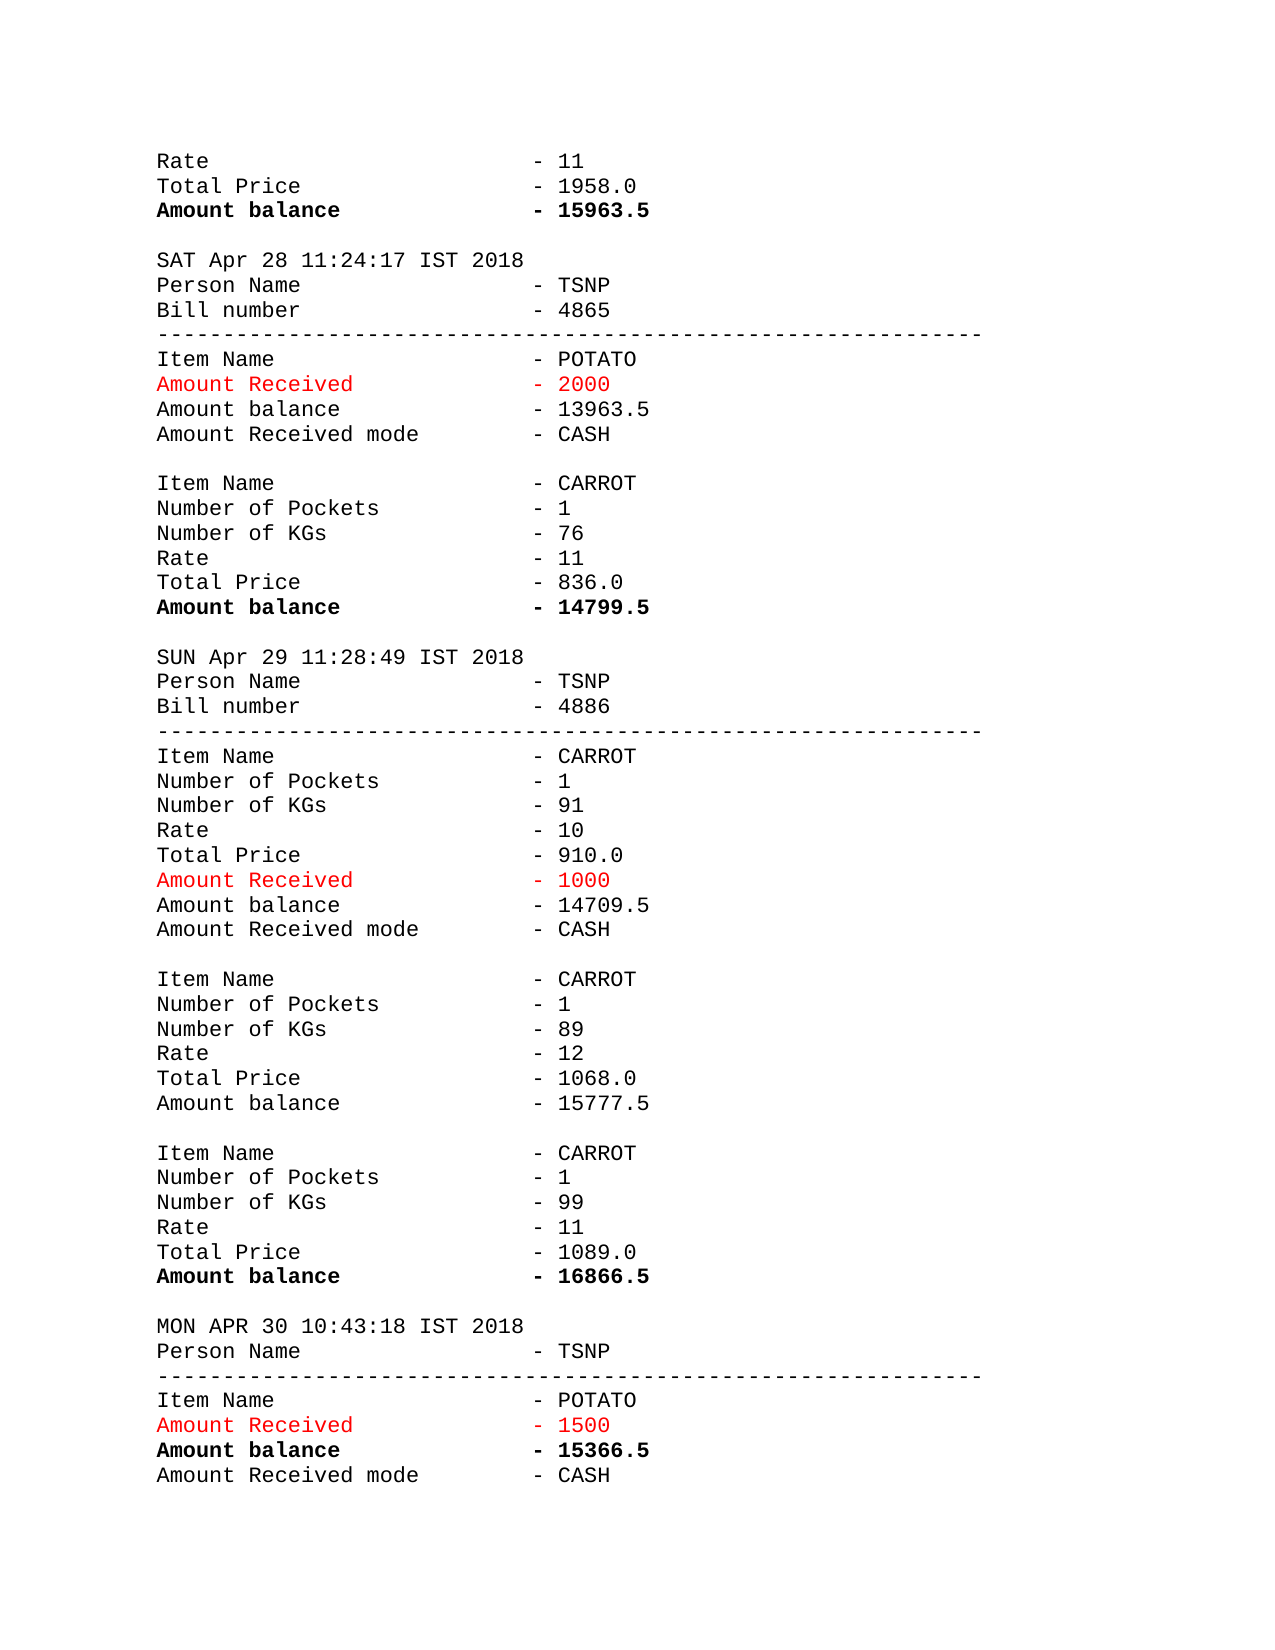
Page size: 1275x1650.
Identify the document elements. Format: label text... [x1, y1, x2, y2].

text Amount balance - 14799.5 [156, 596, 1118, 621]
text Bill number - 4865 [156, 299, 1118, 323]
text Total Price - 1089.0 [156, 1241, 1118, 1266]
text Number of KGs - 76 [156, 522, 1118, 547]
text Amount Received - 1500 [156, 1414, 1118, 1439]
text Total Price - 1958.0 [156, 175, 1118, 199]
text Amount Received - 1000 [156, 869, 1118, 894]
text Rate - 10 [156, 819, 1118, 844]
text Item Name - CARROT [156, 968, 1118, 993]
text --------------------------------------------------------------- [156, 720, 1118, 745]
text Amount balance - 15366.5 [156, 1439, 1118, 1464]
text SUN Apr 29 11:28:49 IST 2018 [156, 646, 1118, 671]
text Item Name - CARROT [156, 1142, 1118, 1166]
text Number of KGs - 99 [156, 1191, 1118, 1216]
text Amount balance - 15777.5 [156, 1092, 1118, 1117]
text Number of Pockets - 1 [156, 993, 1118, 1018]
text Total Price - 836.0 [156, 571, 1118, 596]
text Person Name - TSNP [156, 274, 1118, 299]
text Rate - 11 [156, 1216, 1118, 1241]
text Item Name - POTATO [156, 1389, 1118, 1414]
text Person Name - TSNP [156, 1340, 1118, 1365]
text Number of KGs - 91 [156, 794, 1118, 819]
text MON APR 30 10:43:18 IST 2018 [156, 1315, 1118, 1340]
text Total Price - 1068.0 [156, 1067, 1118, 1092]
text Amount Received mode - CASH [156, 1464, 1118, 1489]
text Number of Pockets - 1 [156, 770, 1118, 794]
text Bill number - 4886 [156, 695, 1118, 720]
text Amount Received mode - CASH [156, 918, 1118, 943]
text Item Name - CARROT [156, 745, 1118, 770]
text Rate - 11 [156, 547, 1118, 571]
text --------------------------------------------------------------- [156, 323, 1118, 348]
text Amount Received mode - CASH [156, 423, 1118, 447]
text Amount balance - 14709.5 [156, 894, 1118, 918]
text Amount balance - 13963.5 [156, 398, 1118, 423]
text Rate - 11 [156, 150, 1118, 175]
text Amount Received - 2000 [156, 373, 1118, 398]
text Total Price - 910.0 [156, 844, 1118, 869]
text Item Name - CARROT [156, 472, 1118, 497]
text Amount balance - 16866.5 [156, 1266, 1118, 1290]
text Rate - 12 [156, 1042, 1118, 1067]
text Item Name - POTATO [156, 348, 1118, 373]
text Number of Pockets - 1 [156, 497, 1118, 522]
text Person Name - TSNP [156, 671, 1118, 695]
text --------------------------------------------------------------- [156, 1365, 1118, 1389]
text Amount balance - 15963.5 [156, 199, 1118, 224]
text SAT Apr 28 11:24:17 IST 2018 [156, 249, 1118, 274]
text Number of KGs - 89 [156, 1018, 1118, 1042]
text Number of Pockets - 1 [156, 1166, 1118, 1191]
